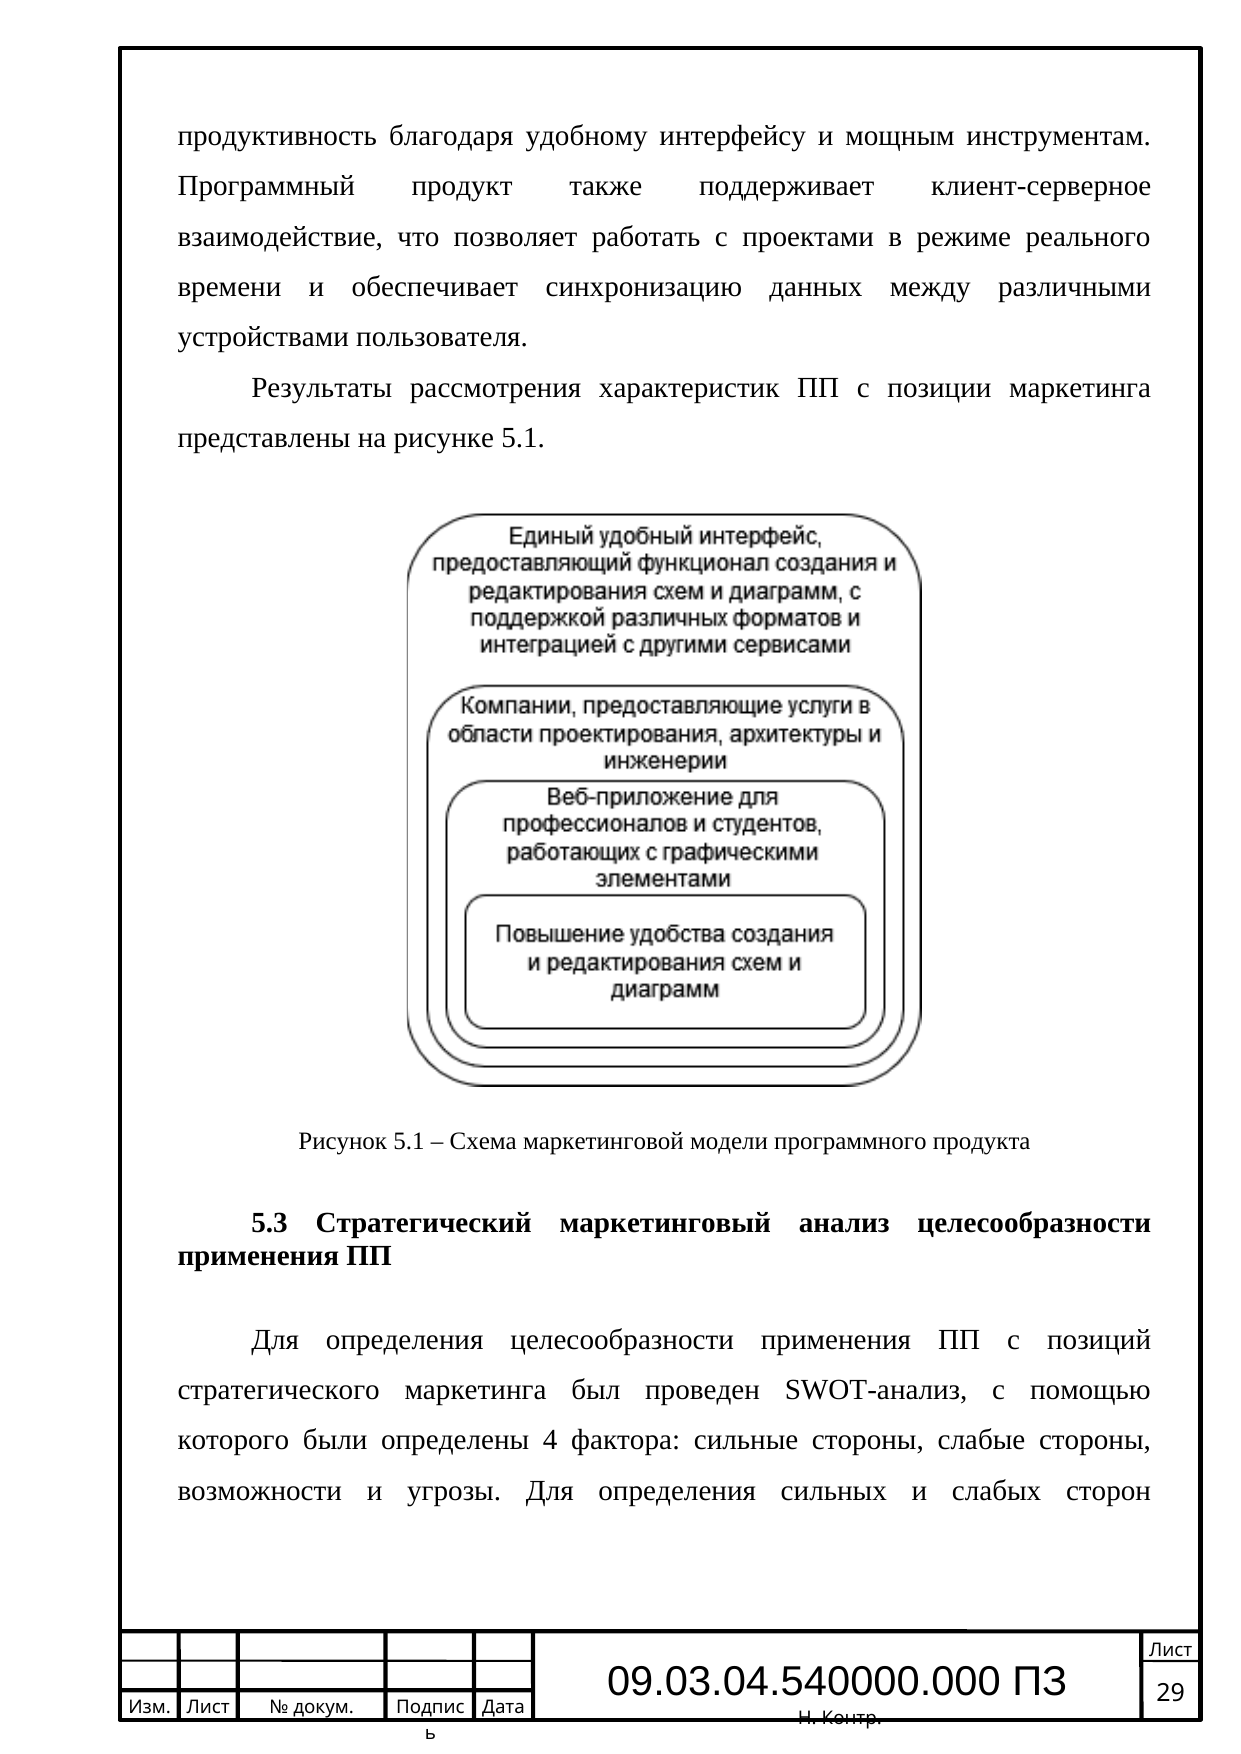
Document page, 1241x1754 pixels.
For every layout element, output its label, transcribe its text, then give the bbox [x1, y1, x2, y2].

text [177, 118, 1152, 353]
picture [406, 495, 922, 1087]
text Рисунок 5.1 – Схема маркетинговой модели программного продукта [177, 1126, 1152, 1155]
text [177, 1322, 1152, 1506]
text Результаты рассмотрения характеристик ПП с позиции маркетинга представлены на рисунке 5.1. [177, 370, 1152, 453]
text 5.3 Стратегический маркетинговый анализ целесообразности применения ПП [177, 1205, 1152, 1272]
